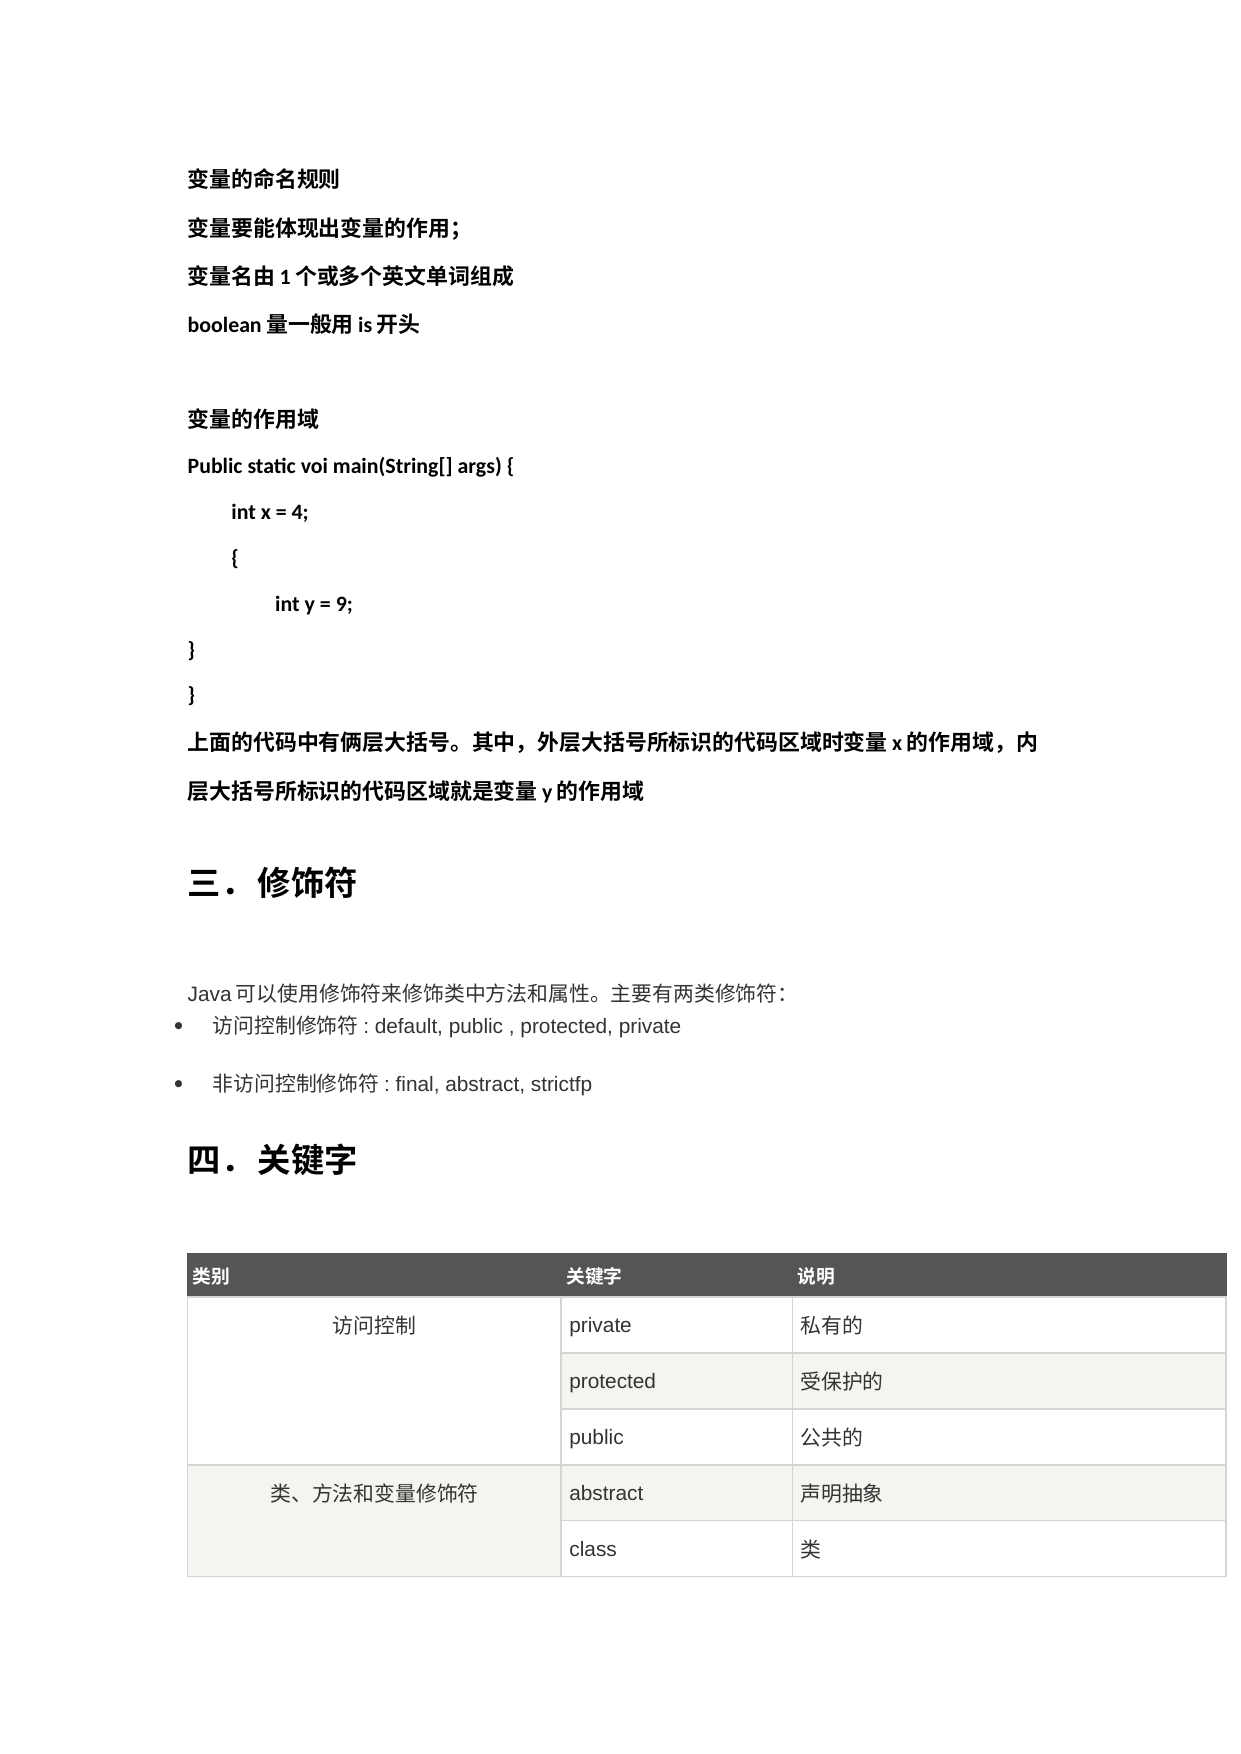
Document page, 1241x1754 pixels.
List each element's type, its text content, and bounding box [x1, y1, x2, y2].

table_cell 类、方法和变量修饰符 [188, 1466, 560, 1576]
text int y = 9; [187, 587, 1053, 619]
text 变量的命名规则 [187, 162, 1053, 194]
text Java可以使用修饰符来修饰类中方法和属性。主要有两类修饰符： [187, 976, 1053, 1008]
table_cell abstract [562, 1466, 792, 1520]
text int x = 4; [187, 495, 1053, 528]
text boolean量一般用is开头 [187, 307, 1053, 339]
text Public static voi main(String[] args) { [187, 449, 1053, 482]
table_cell 私有的 [793, 1298, 1225, 1352]
list 非访问控制修饰符 : final, abstract, strictfp [175, 1066, 1053, 1098]
table_cell 访问控制 [188, 1298, 560, 1464]
table_cell private [562, 1298, 792, 1352]
table_cell 声明抽象 [793, 1466, 1225, 1520]
table_cell 受保护的 [793, 1354, 1225, 1408]
table_header 类别 [188, 1254, 560, 1296]
text 变量的作用域 [187, 401, 1053, 434]
text } [187, 679, 1053, 711]
table_header 关键字 [562, 1254, 792, 1296]
text { [187, 541, 1053, 574]
table_cell protected [562, 1354, 792, 1408]
text 变量要能体现出变量的作用； [187, 210, 1053, 243]
text 变量名由1个或多个英文单词组成 [187, 259, 1053, 291]
table_cell class [562, 1521, 792, 1576]
text 上面的代码中有俩层大括号。其中，外层大括号所标识的代码区域时变量x的作用域，内层大括号所标识的代码区域就是变量y的作用域 [187, 724, 1053, 806]
table_cell public [562, 1410, 792, 1464]
table_header 说明 [793, 1254, 1225, 1296]
table_cell 公共的 [793, 1410, 1225, 1464]
list 访问控制修饰符 : default, public , protected, private [175, 1008, 1053, 1041]
subtitle 关键字 [187, 1125, 1053, 1190]
table_cell 类 [793, 1521, 1225, 1576]
subtitle 修饰符 [187, 849, 1053, 914]
text } [187, 633, 1053, 665]
